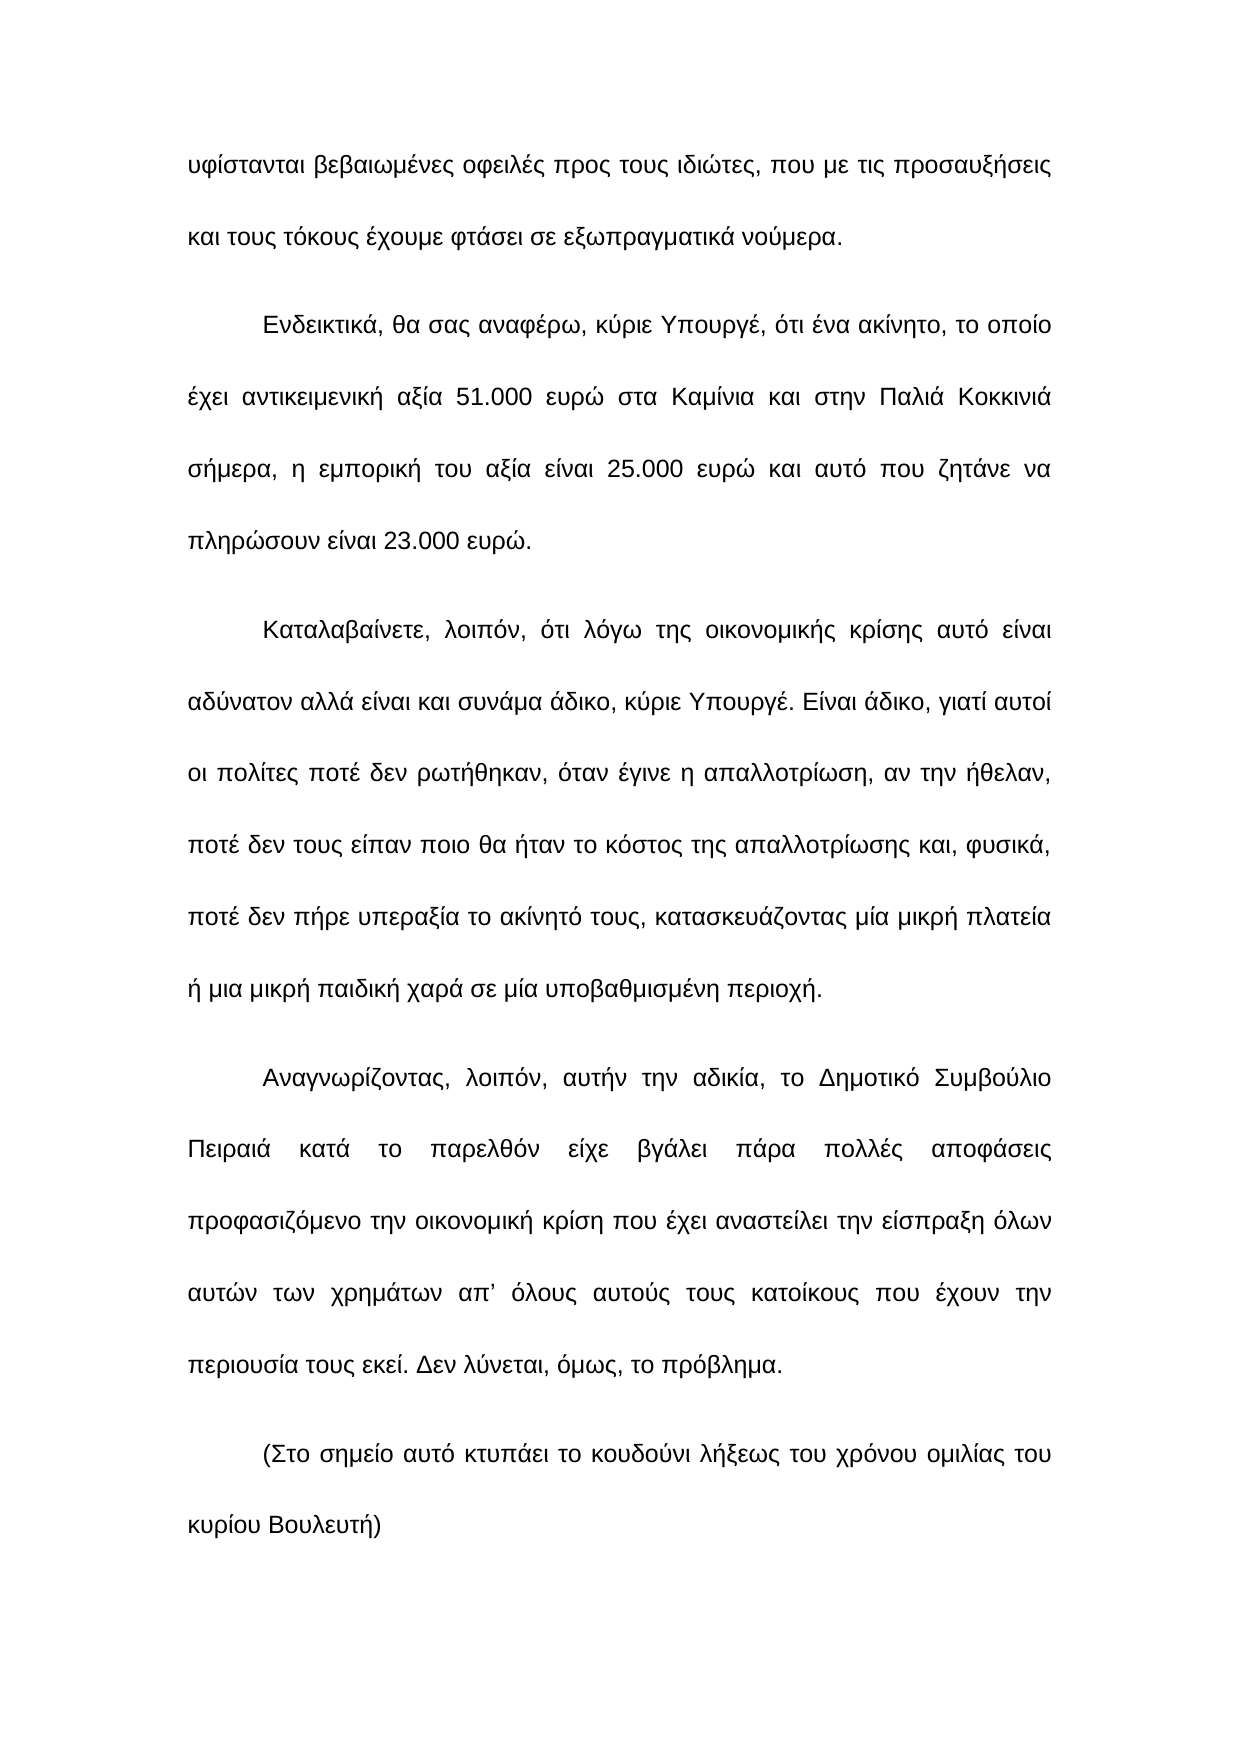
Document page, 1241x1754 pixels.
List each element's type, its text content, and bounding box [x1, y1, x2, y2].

text Καταλαβαίνετε, λοιπόν, ότι λόγω της οικονομικής κρίσης αυτό είναι αδύνατον αλλά είναι και συνάμα άδικο, κύριε Υπουργέ. Είναι άδικο, γιατί αυτοί οι πολίτες ποτέ δεν ρωτήθηκαν, όταν έγινε η απαλλοτρίωση, αν την ήθελαν, ποτέ δεν τους είπαν ποιο θα ήταν το κόστος της απαλλοτρίωσης και, φυσικά, ποτέ δεν πήρε υπεραξία το ακίνητό τους, κατασκευάζοντας μία μικρή πλατεία ή μια μικρή παιδική χαρά σε μία υποβαθμισμένη περιοχή. [187, 614, 1053, 1003]
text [187, 150, 1053, 251]
text Αναγνωρίζοντας, λοιπόν, αυτήν την αδικία, το Δημοτικό Συμβούλιο Πειραιά κατά το παρελθόν είχε βγάλει πάρα πολλές αποφάσεις προφασιζόμενο την οικονομική κρίση που έχει αναστείλει την είσπραξη όλων αυτών των χρημάτων απ’ όλους αυτούς τους κατοίκους που έχουν την περιουσία τους εκεί. Δεν λύνεται, όμως, το πρόβλημα. [187, 1062, 1053, 1379]
text (Στο σημείο αυτό κτυπάει το κουδούνι λήξεως του χρόνου ομιλίας του κυρίου Βουλευτή) [187, 1438, 1053, 1539]
text Ενδεικτικά, θα σας αναφέρω, κύριε Υπουργέ, ότι ένα ακίνητο, το οποίο έχει αντικειμενική αξία 51.000 ευρώ στα Καμίνια και στην Παλιά Κοκκινιά σήμερα, η εμπορική του αξία είναι 25.000 ευρώ και αυτό που ζητάνε να πληρώσουν είναι 23.000 ευρώ. [187, 310, 1053, 555]
